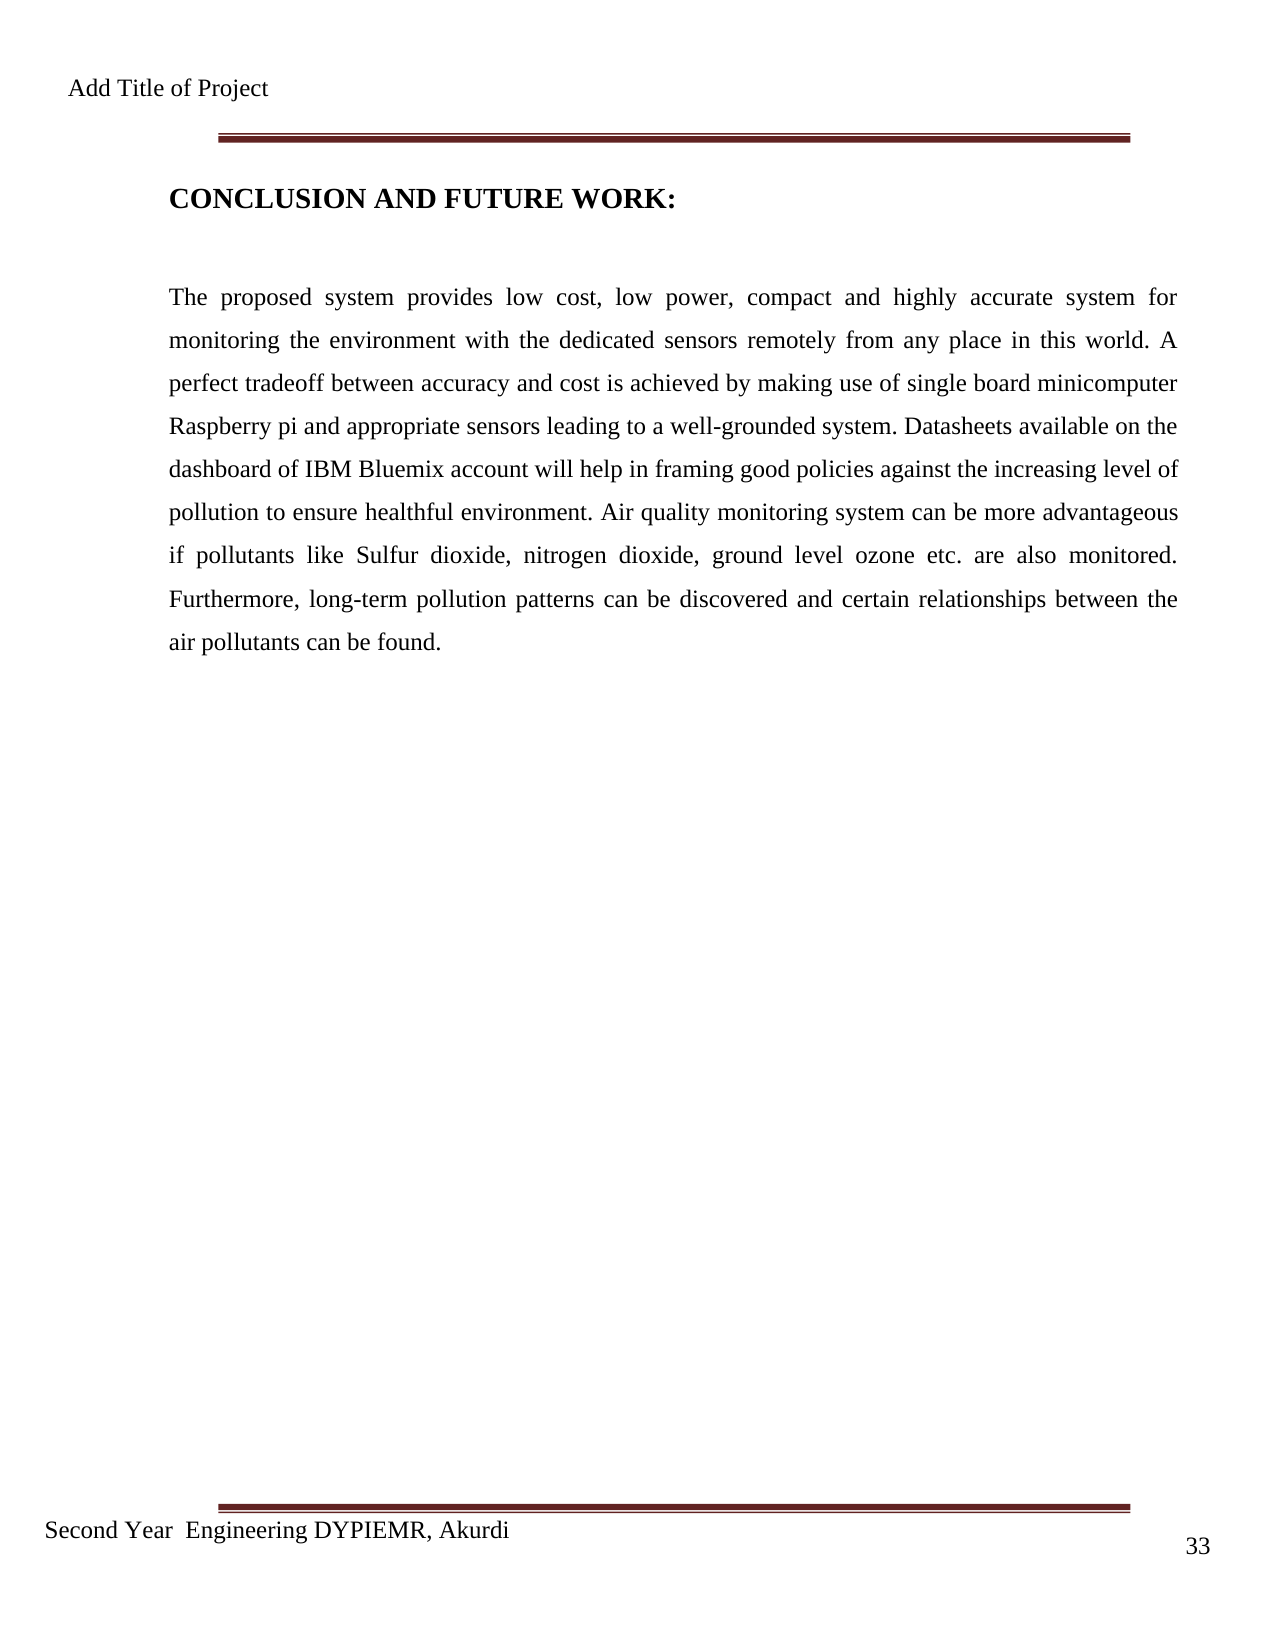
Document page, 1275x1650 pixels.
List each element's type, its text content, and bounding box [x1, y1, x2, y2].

text The proposed system provides low cost, low power, compact and highly accurate system for monitoring the environment with the dedicated sensors remotely from any place in this world. A perfect tradeoff between accuracy and cost is achieved by making use of single board minicomputer Raspberry pi and appropriate sensors leading to a well-grounded system. Datasheets available on the dashboard of IBM Bluemix account will help in framing good policies against the increasing level of pollution to ensure healthful environment. Air quality monitoring system can be more advantageous if pollutants like Sulfur dioxide, nitrogen dioxide, ground level ozone etc. are also monitored. Furthermore, long-term pollution patterns can be discovered and certain relationships between the air pollutants can be found. [169, 282, 1179, 656]
text CONCLUSION AND FUTURE WORK: [169, 181, 1179, 215]
